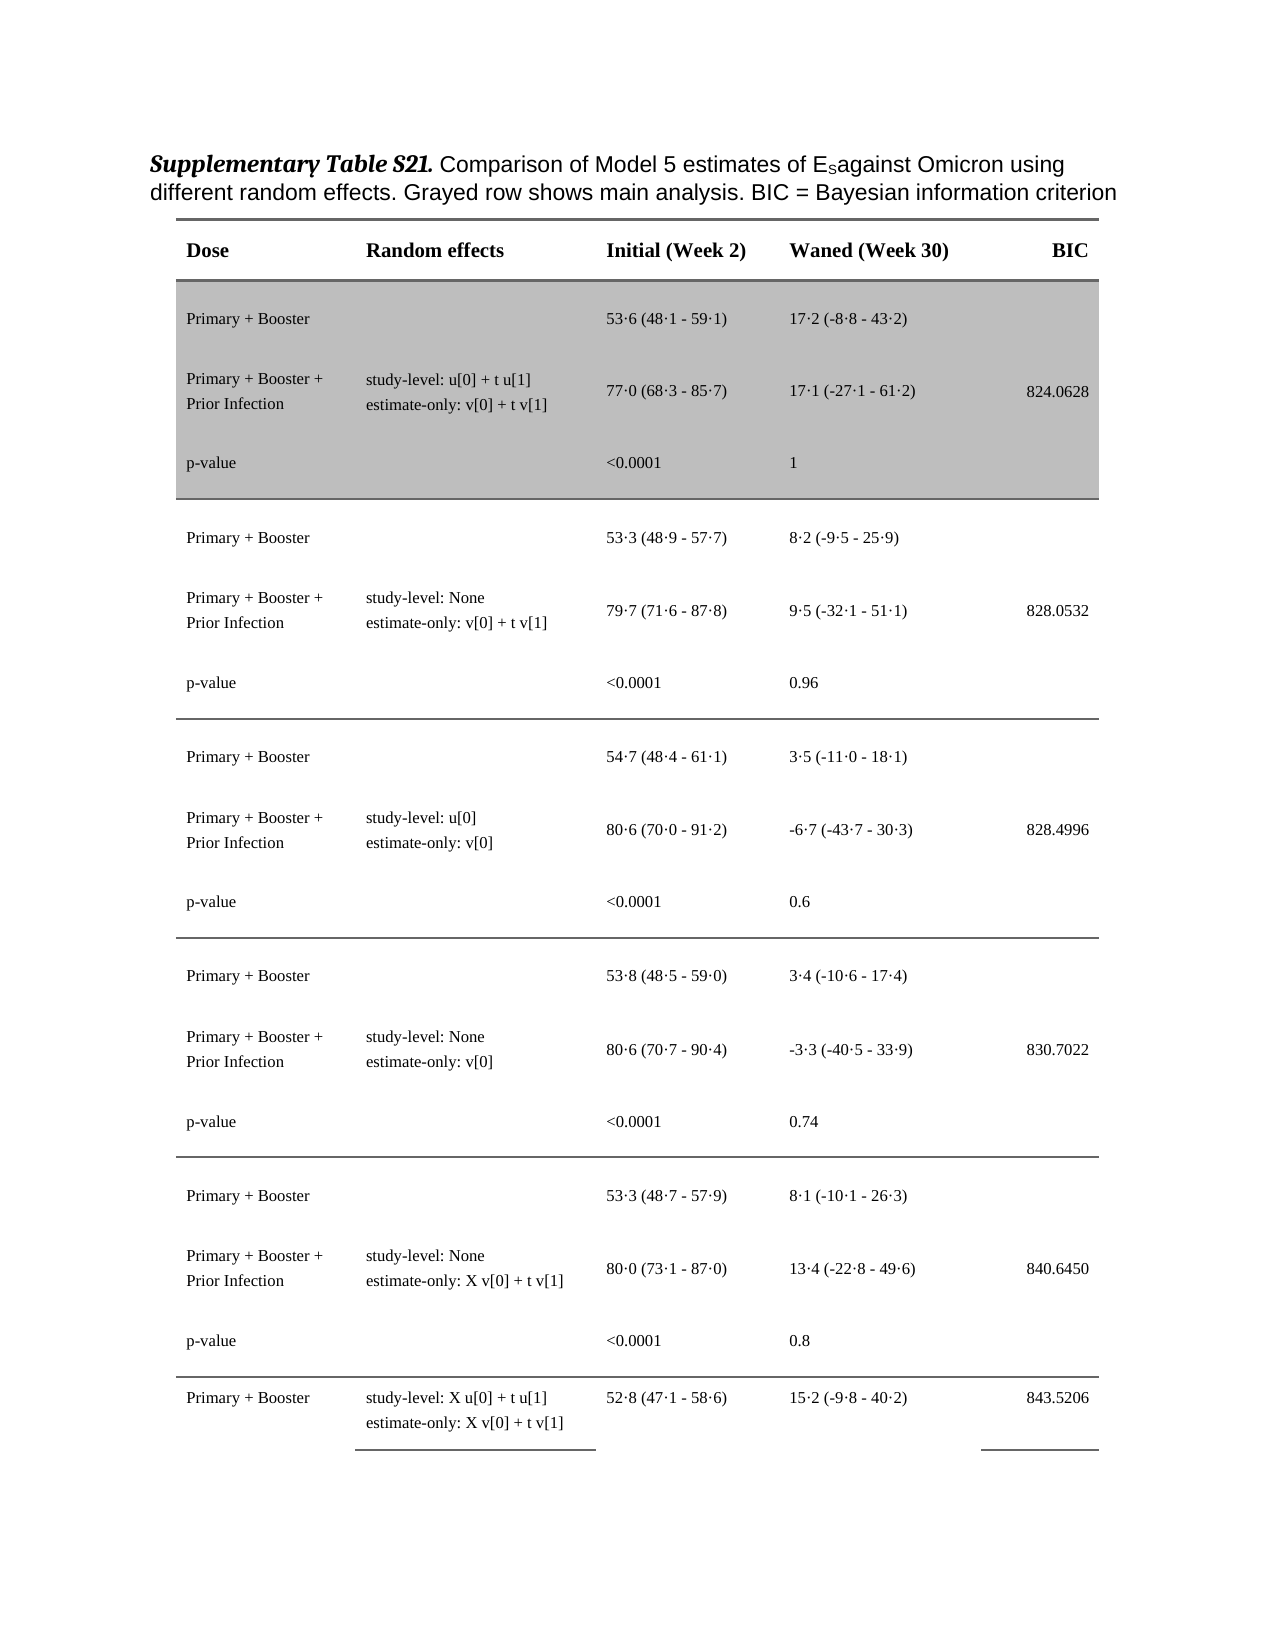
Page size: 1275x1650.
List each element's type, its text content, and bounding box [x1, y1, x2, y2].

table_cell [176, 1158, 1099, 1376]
text Supplementary Table S21. Comparison of Model 5 estimates of ESagainst Omicron using different random effects. Grayed row shows main analysis. BIC = Bayesian information criterion [150, 150, 1125, 205]
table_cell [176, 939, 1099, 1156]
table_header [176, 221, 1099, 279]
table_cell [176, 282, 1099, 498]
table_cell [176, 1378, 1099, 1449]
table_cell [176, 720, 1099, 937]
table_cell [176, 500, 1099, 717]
